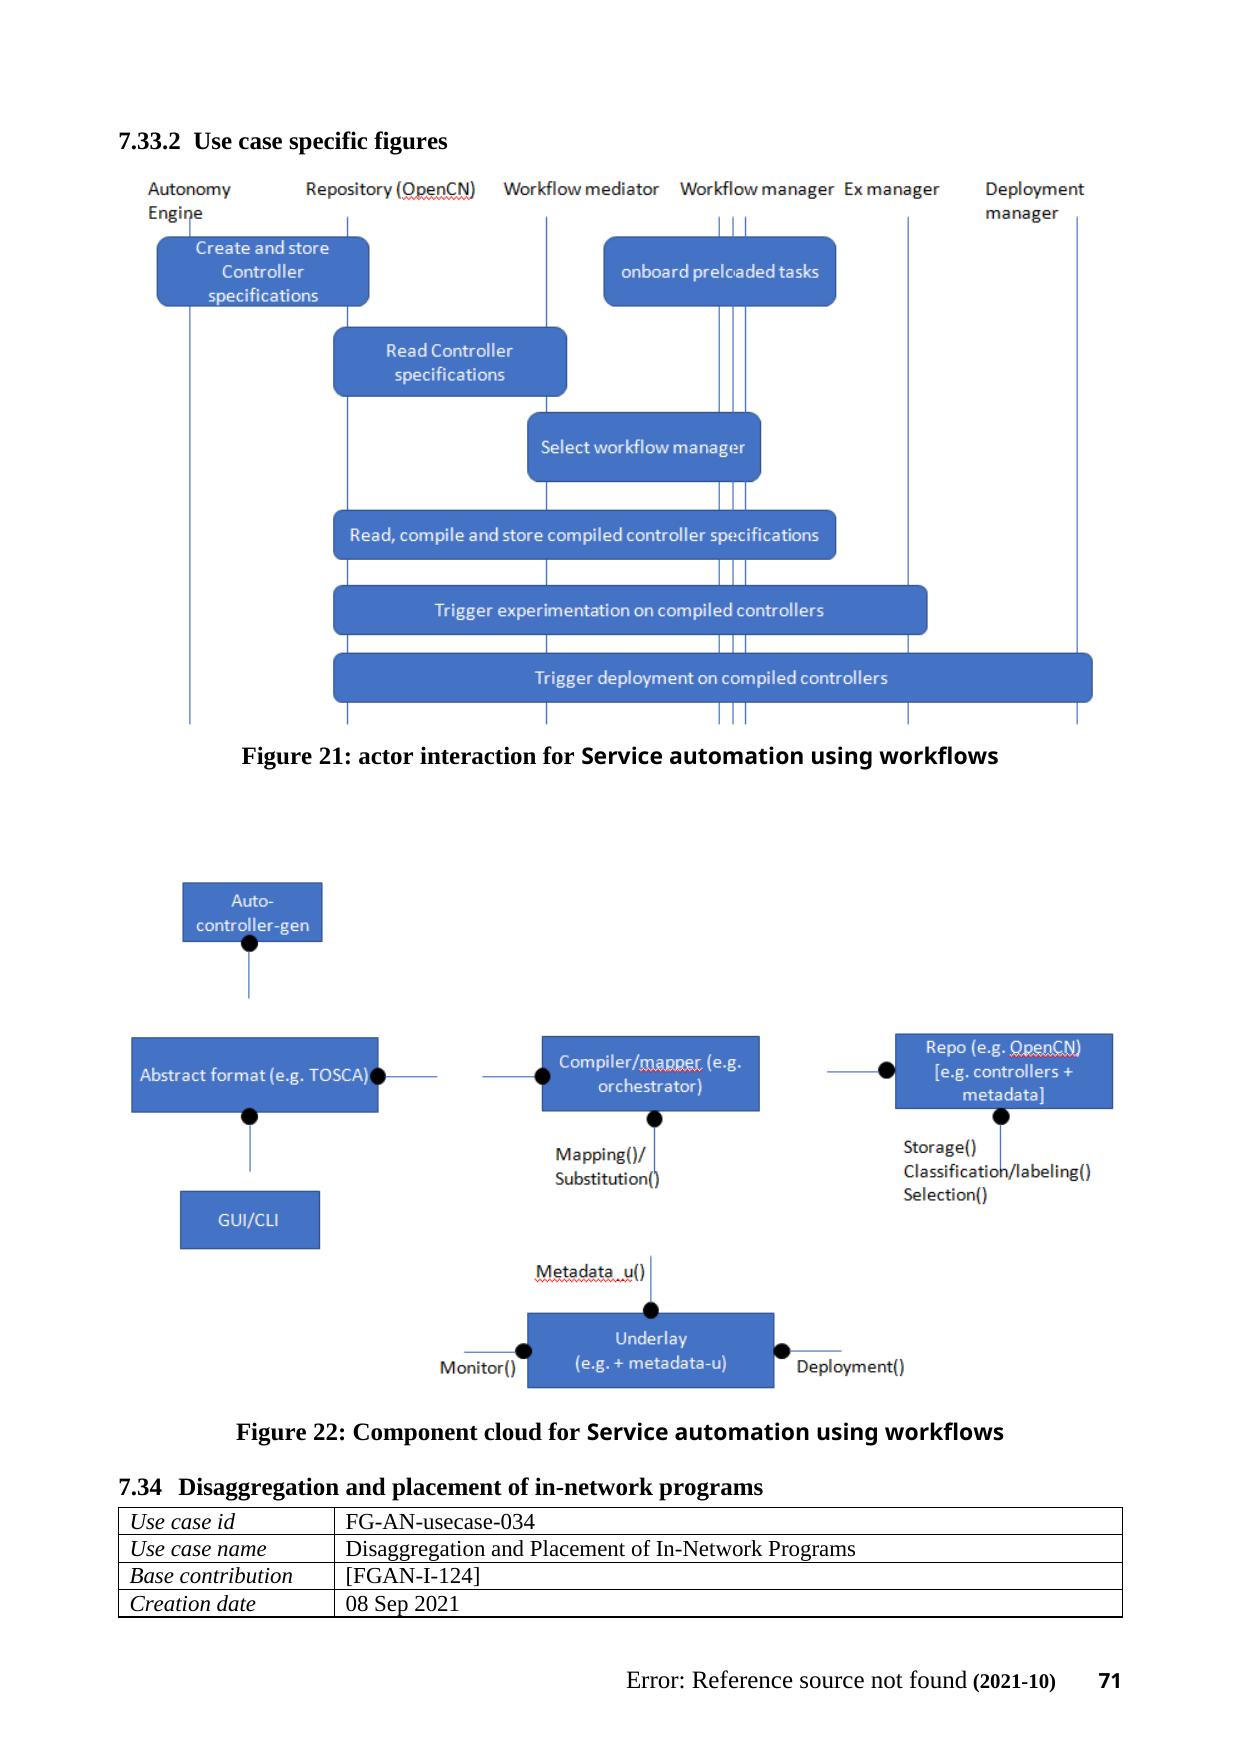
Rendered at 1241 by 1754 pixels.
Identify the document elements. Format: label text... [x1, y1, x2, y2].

subtitle Use case specific figures [118, 126, 1122, 155]
table_cell Creation date [119, 1590, 334, 1616]
subtitle Disaggregation and placement of in-network programs [118, 1472, 1122, 1501]
table_cell Use case name [119, 1535, 334, 1562]
table_cell 08 Sep 2021 [335, 1590, 1122, 1616]
table_cell [FGAN-I-124] [335, 1563, 1122, 1589]
table_header Use case id [119, 1508, 334, 1534]
table_cell Disaggregation and Placement of In-Network Programs [335, 1535, 1122, 1562]
table_header FG-AN-usecase-034 [335, 1508, 1122, 1534]
picture [118, 870, 1123, 1403]
table_cell Base contribution [119, 1563, 334, 1589]
picture [118, 161, 1123, 728]
